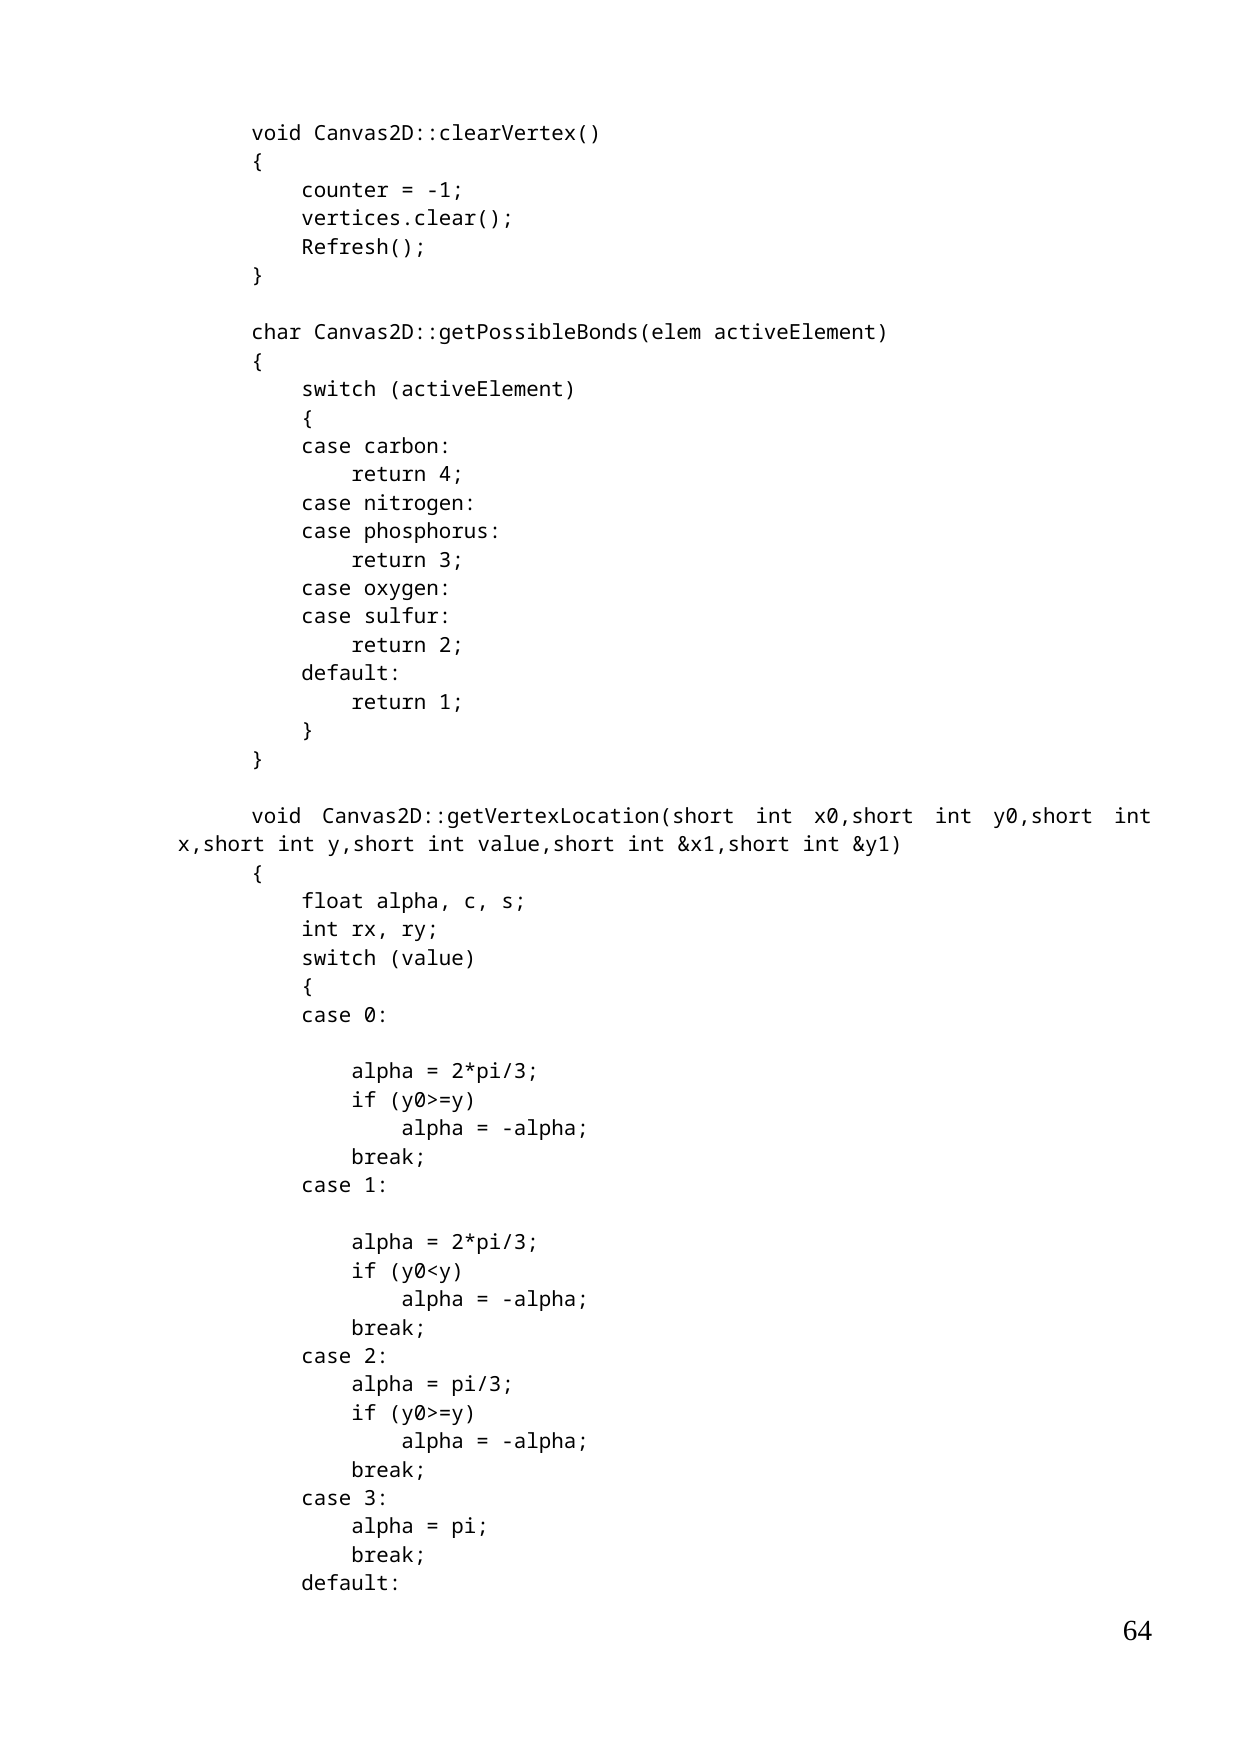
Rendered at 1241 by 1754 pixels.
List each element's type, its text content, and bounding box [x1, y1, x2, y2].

text if (y0>=y) [177, 1085, 1152, 1113]
text char Canvas2D::getPossibleBonds(elem activeElement) [177, 317, 1152, 346]
text switch (value) [177, 943, 1152, 971]
text alpha = -alpha; [177, 1113, 1152, 1142]
text { [177, 403, 1152, 431]
text { [177, 147, 1152, 175]
text alpha = -alpha; [177, 1284, 1152, 1313]
text break; [177, 1313, 1152, 1341]
text float alpha, c, s; [177, 886, 1152, 914]
text case 0: [177, 1000, 1152, 1028]
text int rx, ry; [177, 914, 1152, 943]
text if (y0>=y) [177, 1398, 1152, 1426]
text } [177, 715, 1152, 744]
text case sulfur: [177, 602, 1152, 630]
text if (y0<y) [177, 1256, 1152, 1284]
text case 3: [177, 1483, 1152, 1512]
text alpha = -alpha; [177, 1426, 1152, 1455]
text case 1: [177, 1170, 1152, 1199]
text { [177, 346, 1152, 374]
text Refresh(); [177, 232, 1152, 260]
text default: [177, 1568, 1152, 1597]
text break; [177, 1455, 1152, 1483]
text return 1; [177, 687, 1152, 715]
text return 3; [177, 545, 1152, 573]
text alpha = 2*pi/3; [177, 1057, 1152, 1085]
text alpha = pi/3; [177, 1369, 1152, 1398]
text case oxygen: [177, 573, 1152, 602]
text alpha = 2*pi/3; [177, 1227, 1152, 1256]
text { [177, 858, 1152, 886]
text case nitrogen: [177, 488, 1152, 516]
text } [177, 744, 1152, 772]
text case carbon: [177, 431, 1152, 459]
text return 2; [177, 630, 1152, 658]
text break; [177, 1540, 1152, 1568]
text void Canvas2D::getVertexLocation(short int x0,short int y0,short int x,short int y,short int value,short int &x1,short int &y1) [177, 801, 1152, 858]
text { [177, 971, 1152, 1000]
text vertices.clear(); [177, 203, 1152, 232]
text } [177, 260, 1152, 289]
text switch (activeElement) [177, 374, 1152, 403]
text case 2: [177, 1341, 1152, 1369]
text case phosphorus: [177, 516, 1152, 545]
text void Canvas2D::clearVertex() [177, 118, 1152, 147]
text return 4; [177, 459, 1152, 488]
text default: [177, 658, 1152, 687]
text alpha = pi; [177, 1512, 1152, 1540]
text break; [177, 1142, 1152, 1170]
text counter = -1; [177, 175, 1152, 203]
